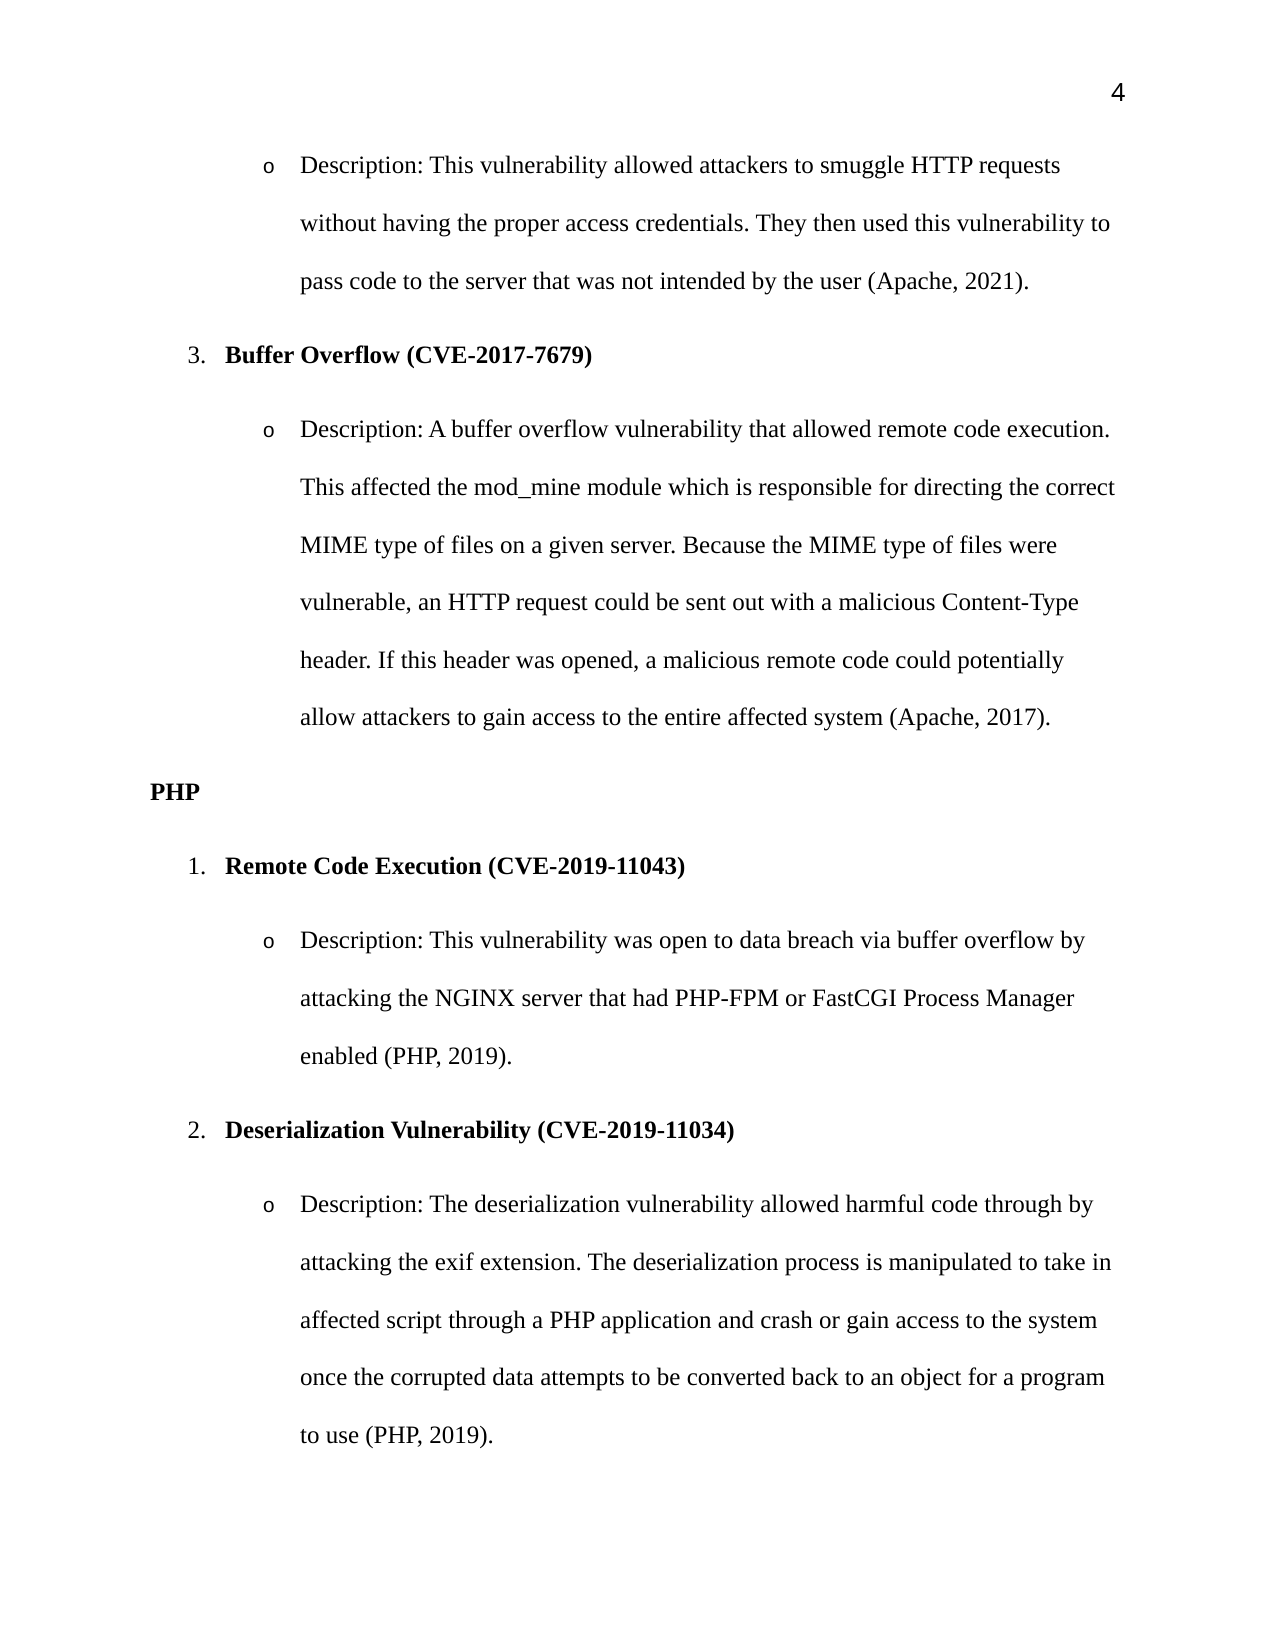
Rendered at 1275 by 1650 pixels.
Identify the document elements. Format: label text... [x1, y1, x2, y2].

list Deserialization Vulnerability (CVE-2019-11034) [187, 1115, 1125, 1144]
list Remote Code Execution (CVE-2019-11043) [187, 851, 1125, 879]
list Description: This vulnerability allowed attackers to smuggle HTTP requests without having the proper access credentials. They then used this vulnerability to pass code to the server that was not intended by the user (Apache, 2021). [262, 150, 1125, 294]
list Description: The deserialization vulnerability allowed harmful code through by attacking the exif extension. The deserialization process is manipulated to take in affected script through a PHP application and crash or gain access to the system once the corrupted data attempts to be converted back to an object for a program to use (PHP, 2019). [262, 1189, 1125, 1449]
text PHP [150, 777, 1125, 805]
list Buffer Overflow (CVE-2017-7679) [187, 340, 1125, 369]
list Description: A buffer overflow vulnerability that allowed remote code execution. This affected the mod_mine module which is responsible for directing the correct MIME type of files on a given server. Because the MIME type of files were vulnerable, an HTTP request could be sent out with a malicious Content-Type header. If this header was opened, a malicious remote code could potentially allow attackers to gain access to the entire affected system (Apache, 2017). [262, 414, 1125, 731]
list Description: This vulnerability was open to data breach via buffer overflow by attacking the NGINX server that had PHP-FPM or FastCGI Process Manager enabled (PHP, 2019). [262, 925, 1125, 1069]
